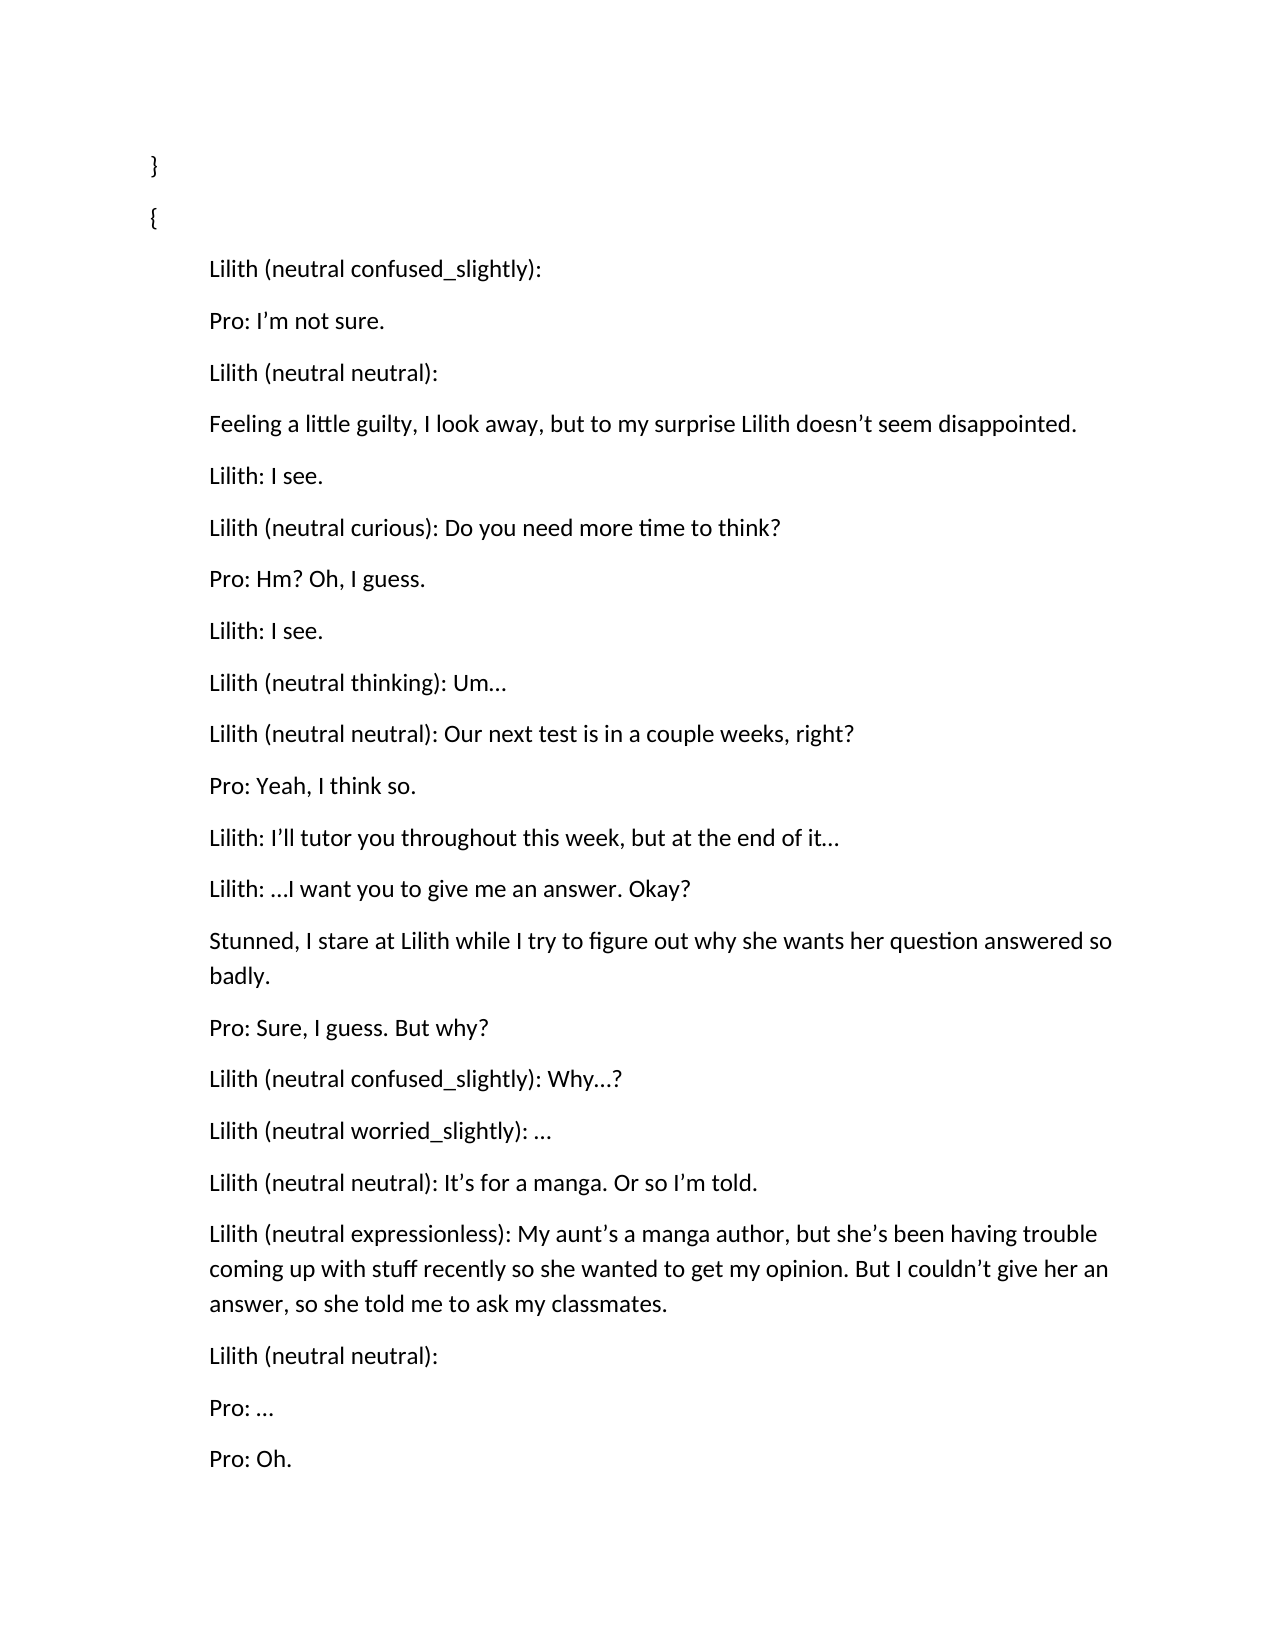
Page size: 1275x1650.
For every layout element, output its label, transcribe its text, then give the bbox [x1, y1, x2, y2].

text Stunned, I stare at Lilith while I try to figure out why she wants her question answered so badly. [209, 925, 1125, 991]
text Lilith: I see. [209, 460, 1125, 491]
text Feeling a little guilty, I look away, but to my surprise Lilith doesn’t seem disappointed. [209, 408, 1125, 439]
text Lilith (neutral curious): Do you need more time to think? [209, 512, 1125, 542]
text Lilith (neutral expressionless): My aunt’s a manga author, but she’s been having trouble coming up with stuff recently so she wanted to get my opinion. But I couldn’t give her an answer, so she told me to ask my classmates. [209, 1218, 1125, 1319]
text Pro: Oh. [209, 1443, 1125, 1474]
text Pro: I’m not sure. [209, 305, 1125, 336]
text Lilith: I see. [209, 615, 1125, 646]
text Pro: Hm? Oh, I guess. [209, 563, 1125, 594]
text Lilith (neutral thinking): Um… [209, 667, 1125, 697]
text Lilith (neutral confused_slightly): Why…? [209, 1063, 1125, 1094]
text } [150, 150, 1125, 181]
text Lilith (neutral neutral): Our next test is in a couple weeks, right? [209, 718, 1125, 749]
text Lilith: I’ll tutor you throughout this week, but at the end of it… [209, 822, 1125, 852]
text Lilith: …I want you to give me an answer. Okay? [209, 873, 1125, 904]
text Pro: Yeah, I think so. [209, 770, 1125, 801]
text Lilith (neutral neutral): It’s for a manga. Or so I’m told. [209, 1167, 1125, 1197]
text Lilith (neutral neutral): [209, 357, 1125, 387]
text Pro: … [209, 1392, 1125, 1422]
text Lilith (neutral neutral): [209, 1340, 1125, 1371]
text Lilith (neutral worried_slightly): … [209, 1115, 1125, 1146]
text Lilith (neutral confused_slightly): [209, 253, 1125, 284]
text Pro: Sure, I guess. But why? [209, 1012, 1125, 1042]
text { [150, 202, 1125, 232]
